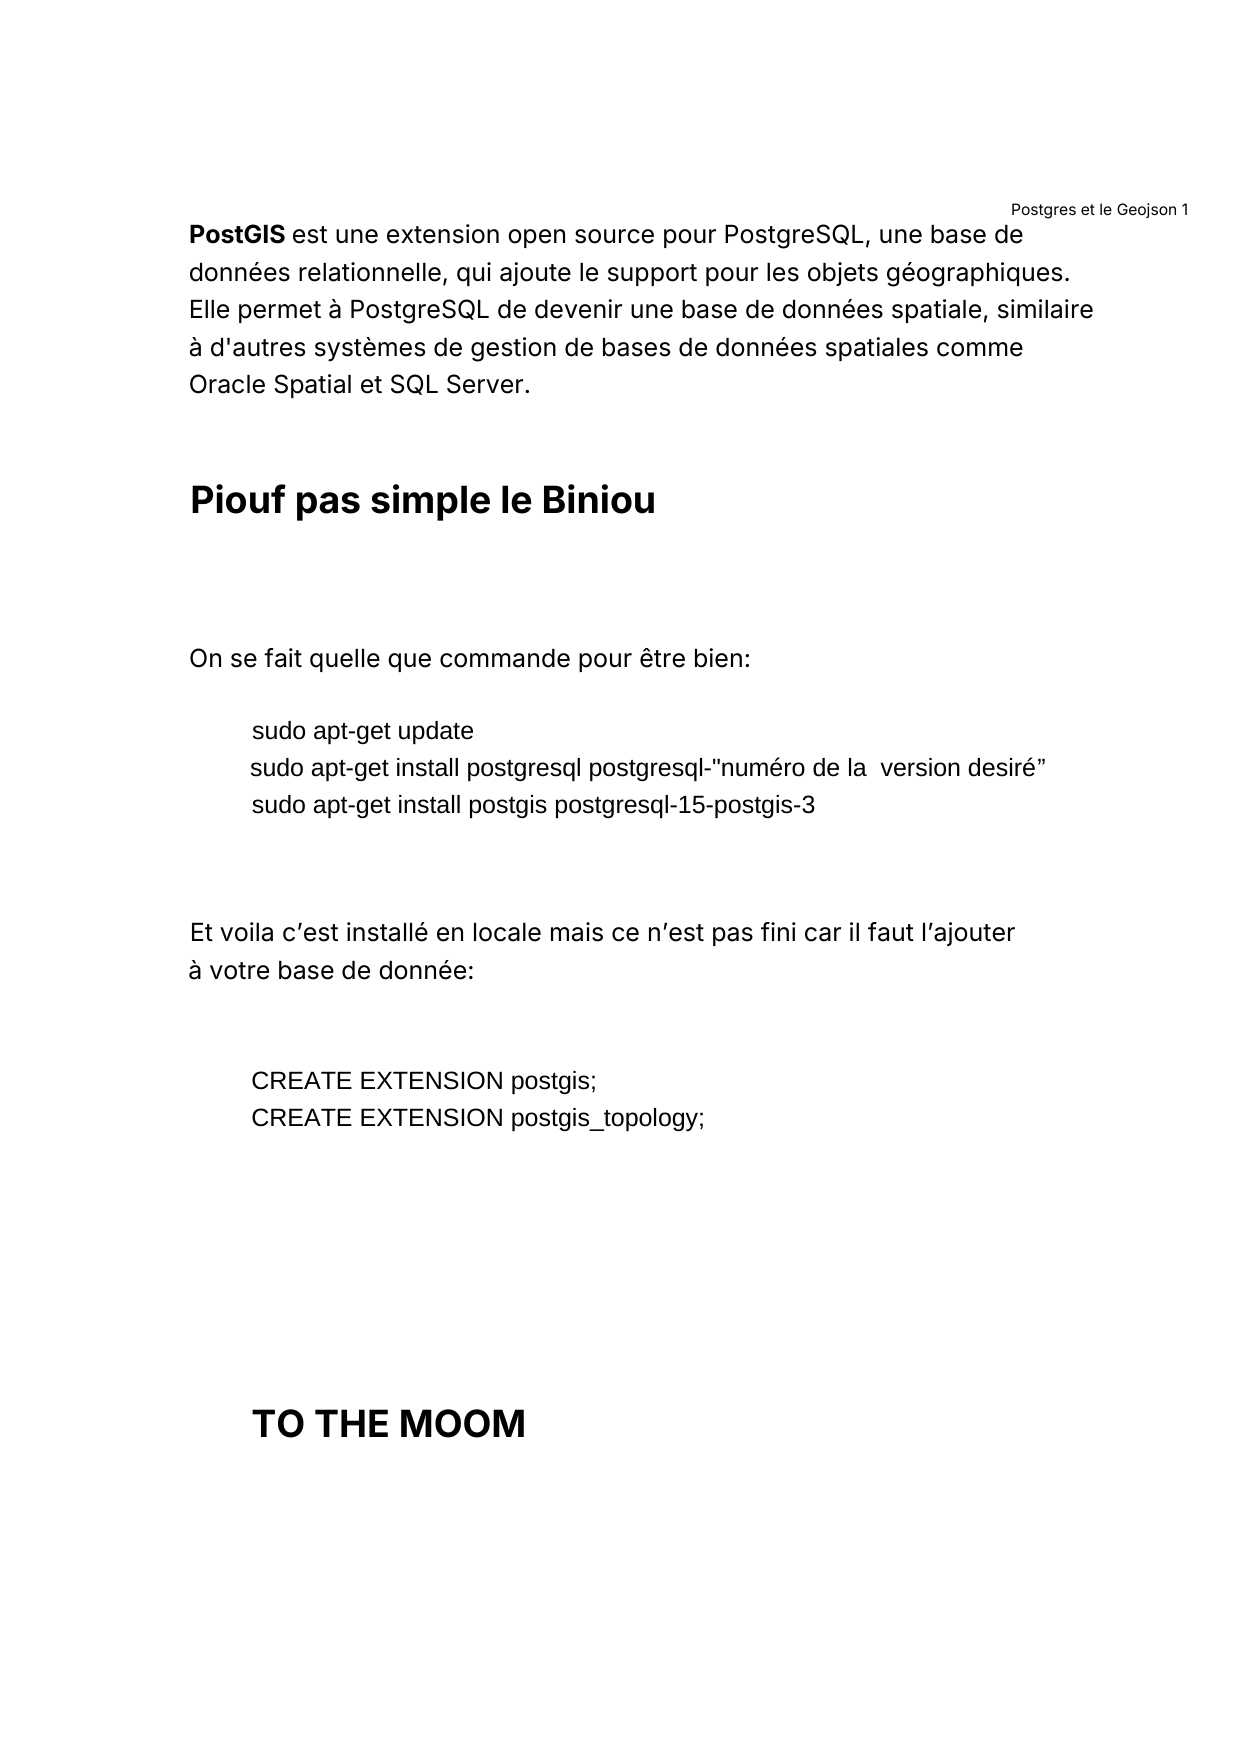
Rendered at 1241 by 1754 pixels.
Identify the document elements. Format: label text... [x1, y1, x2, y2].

text CREATE EXTENSION postgis; [251, 1066, 1187, 1095]
text sudo apt-get install postgis postgresql-15-postgis-3 [11, 790, 1036, 819]
text sudo apt-get update [252, 716, 1187, 745]
text Piouf pas simple le Biniou [190, 477, 1187, 523]
text Postgres et le Geojson 1 [11, 201, 1188, 220]
text PostGIS est une extension open source pour PostgreSQL, une base de données relationnelle, qui ajoute le support pour les objets géographiques. Elle permet à PostgreSQL de devenir une base de données spatiale, similaire à d'autres systèmes de gestion de bases de données spatiales comme Oracle Spatial et SQL Server. [188, 220, 1098, 399]
text On se fait quelle que commande pour être bien: [189, 643, 1187, 673]
text sudo apt-get install postgresql postgresql-"numéro de la version desiré” [11, 753, 1111, 782]
text Et voila c’est installé en locale mais ce n’est pas fini car il faut l’ajouter à votre base de donnée: [188, 917, 1034, 985]
text TO THE MOOM [187, 1401, 1111, 1446]
text CREATE EXTENSION postgis_topology; [187, 1103, 1111, 1132]
